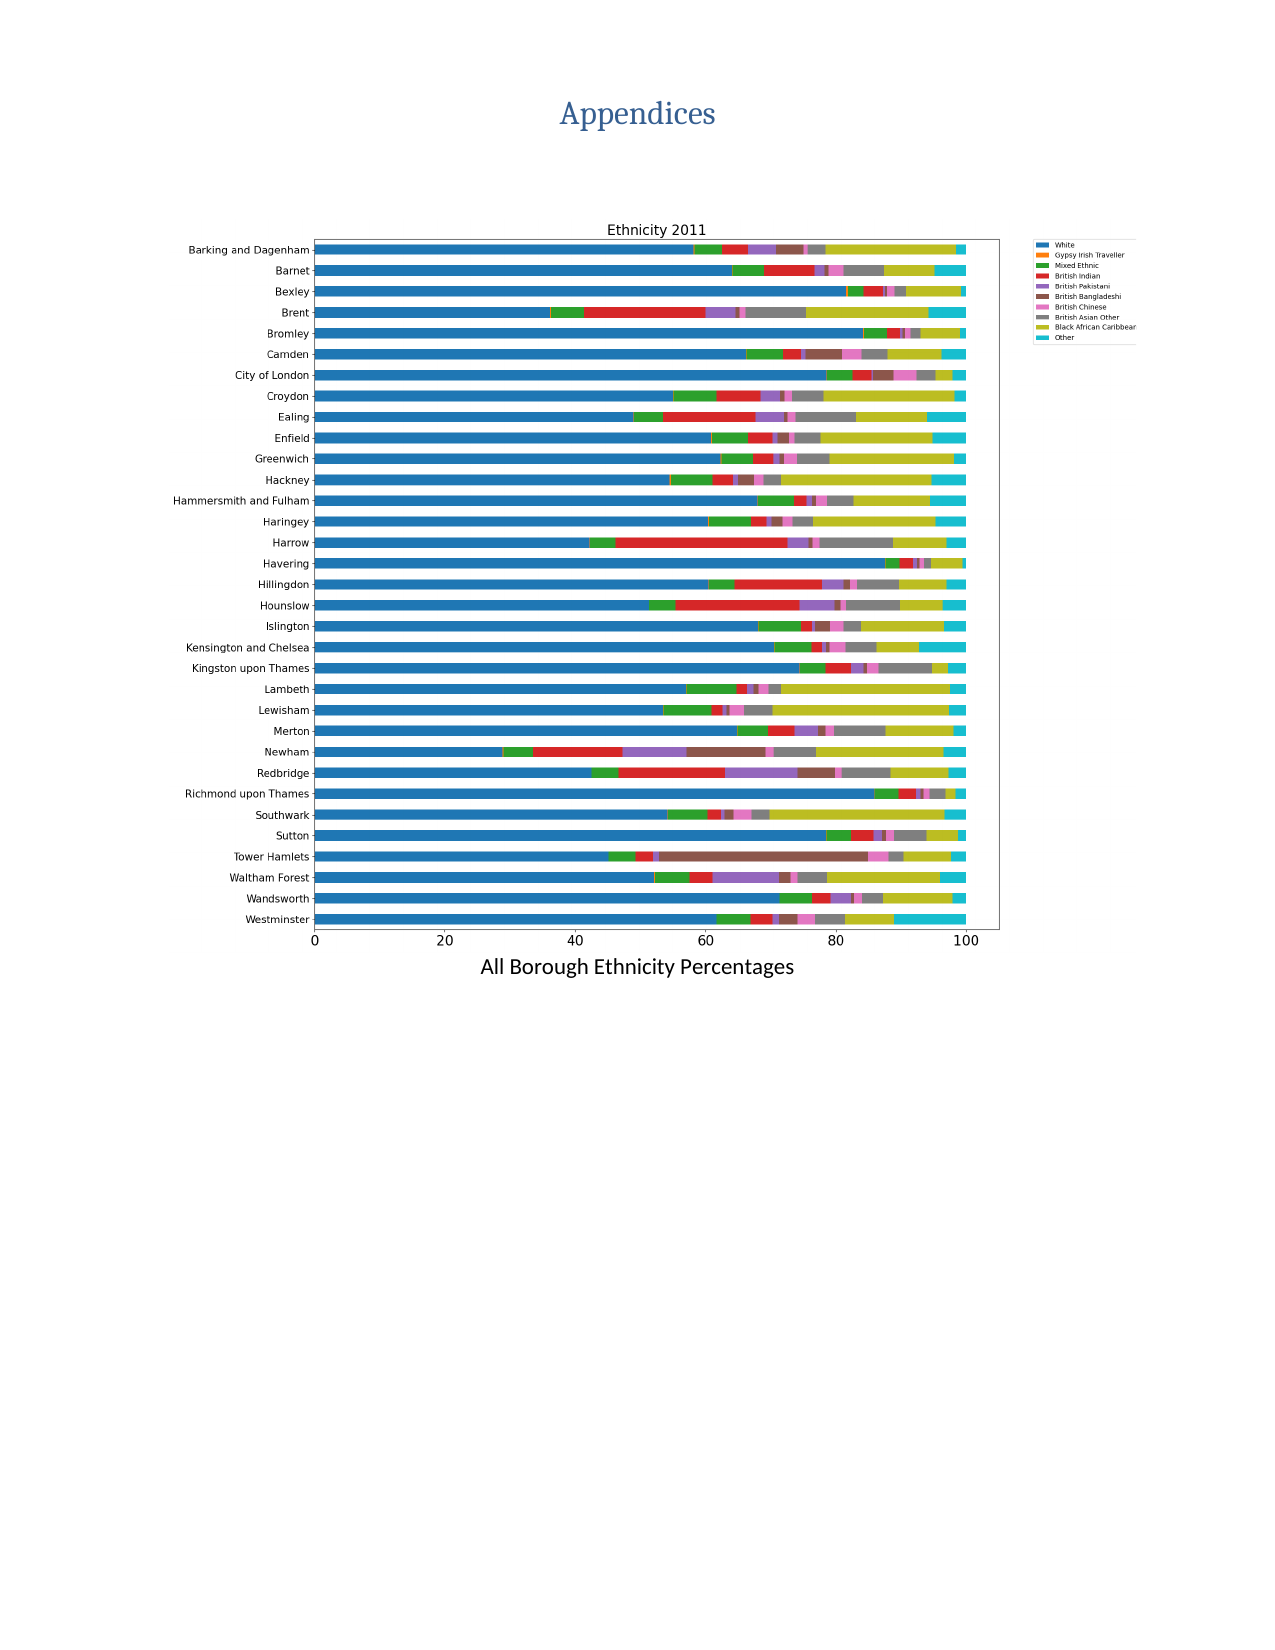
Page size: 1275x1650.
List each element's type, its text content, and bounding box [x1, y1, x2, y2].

picture [168, 219, 1137, 953]
subtitle Appendices [150, 94, 1125, 132]
table_cell All Borough Ethnicity Percentages [139, 953, 1136, 981]
table_header [139, 191, 1136, 952]
